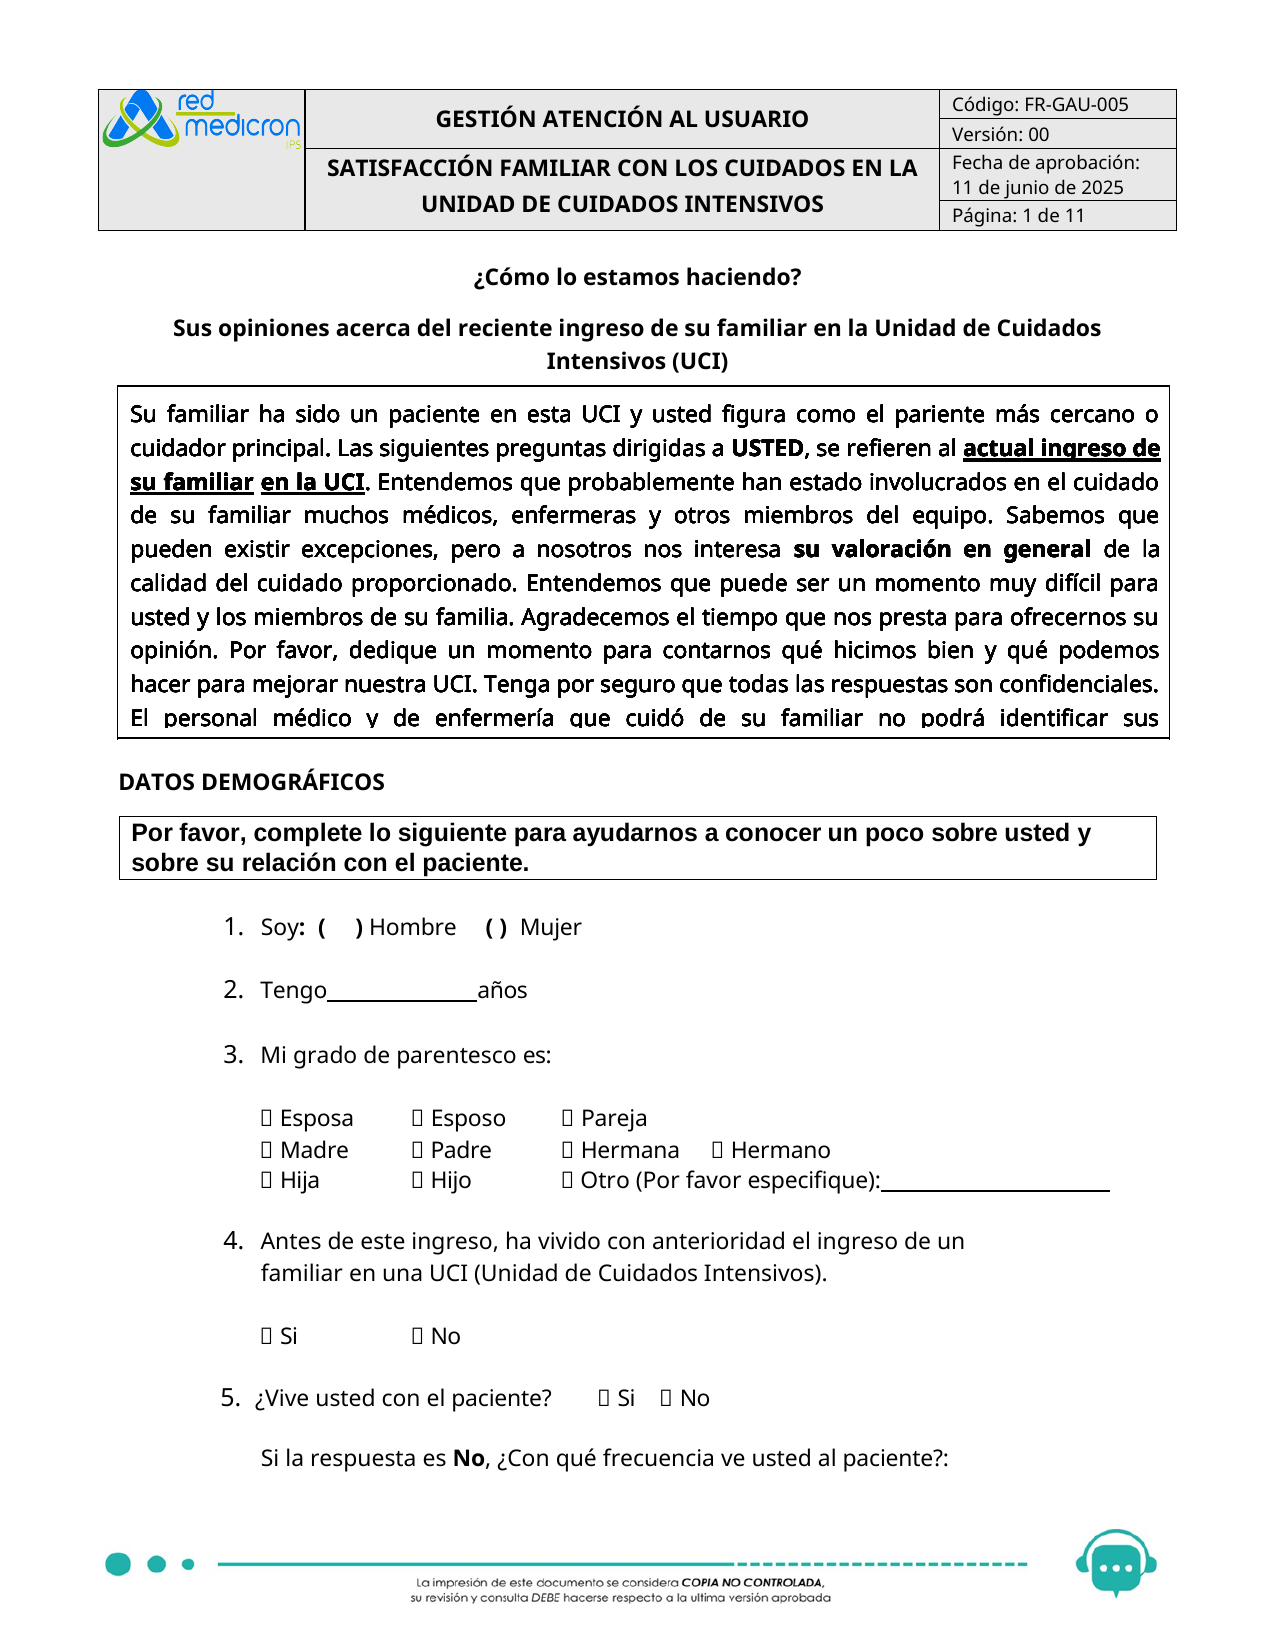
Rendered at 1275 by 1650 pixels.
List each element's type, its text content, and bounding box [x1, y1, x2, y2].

list ¿Vive usted con el paciente?  Si  No [220, 1380, 1157, 1414]
list Mi grado de parentesco es: [223, 1037, 1157, 1071]
list Soy: ( ) Hombre ( ) Mujer [223, 909, 1157, 943]
text DATOS DEMOGRÁFICOS [118, 739, 1157, 797]
text Sus opiniones acerca del reciente ingreso de su familiar en la Unidad de Cuidados Intensivos (UCI) [118, 312, 1157, 377]
text Si la respuesta es No, ¿Con qué frecuencia ve usted al paciente?: [261, 1442, 1157, 1474]
text  Esposa  Esposo  Pareja [259, 1102, 1157, 1133]
text  Hija  Hijo  Otro (Por favor especifique): [259, 1164, 1157, 1195]
list Tengo años [223, 971, 1157, 1005]
text  Si  No [259, 1320, 1157, 1351]
text ¿Cómo lo estamos haciendo? [118, 261, 1157, 292]
list Antes de este ingreso, ha vivido con anterioridad el ingreso de un familiar en una UCI (Unidad de Cuidados Intensivos). [223, 1223, 991, 1288]
text DATOS DEMOGRÁFICOS [118, 396, 1157, 737]
picture [105, 1529, 1157, 1604]
picture [102, 90, 301, 149]
text  Madre  Padre  Hermana  Hermano [259, 1134, 1157, 1164]
